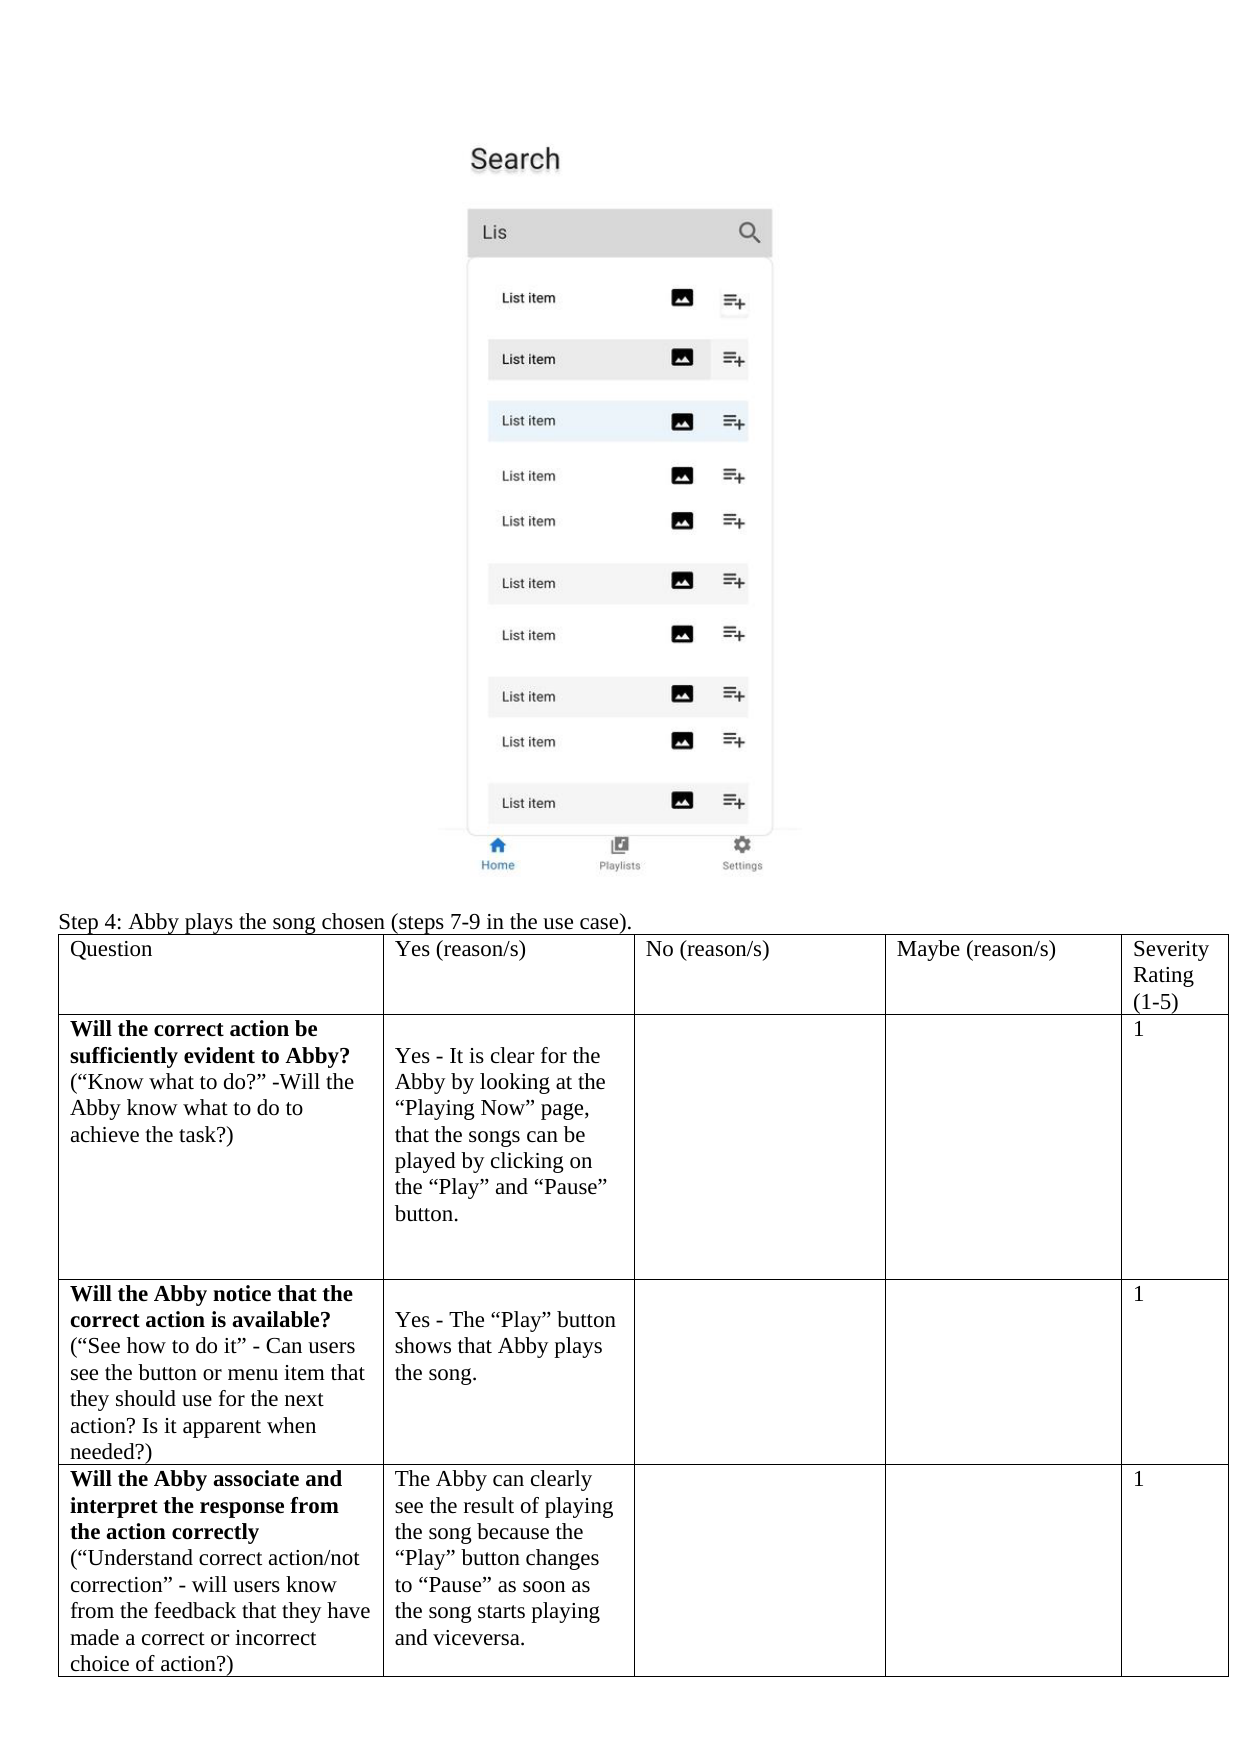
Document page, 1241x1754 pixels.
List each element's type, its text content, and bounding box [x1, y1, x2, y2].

picture [437, 93, 803, 882]
table_cell [886, 1015, 1121, 1279]
table_cell Will the Abby notice that the correct action is available? (“See how to do it” - Can users see the button or menu item that they should use for the next action? Is it apparent when needed?) [59, 1280, 383, 1464]
table_cell 1 [1122, 1280, 1228, 1464]
table_cell [635, 1280, 885, 1464]
table_cell [635, 1015, 885, 1279]
table_cell [635, 1465, 885, 1676]
table_cell 1 [1122, 1015, 1228, 1279]
table_header Severity Rating (1-5) [1122, 935, 1228, 1014]
table_header Maybe (reason/s) [886, 935, 1121, 1014]
table_cell [886, 1465, 1121, 1676]
table_header Question [59, 935, 383, 1014]
table_cell Yes - The “Play” button shows that Abby plays the song. [384, 1280, 634, 1464]
table_cell 1 [1122, 1465, 1228, 1676]
table_cell Yes - It is clear for the Abby by looking at the “Playing Now” page, that the songs can be played by clicking on the “Play” and “Pause” button. [384, 1015, 634, 1279]
table_cell Will the Abby associate and interpret the response from the action correctly (“Understand correct action/not correction” - will users know from the feedback that they have made a correct or incorrect choice of action?) [59, 1465, 383, 1676]
text Step 4: Abby plays the song chosen (steps 7-9 in the use case). [47, 908, 1134, 934]
table_cell Will the correct action be sufficiently evident to Abby? (“Know what to do?” -Will the Abby know what to do to achieve the task?) [59, 1015, 383, 1279]
table_header No (reason/s) [635, 935, 885, 1014]
table_header Yes (reason/s) [384, 935, 634, 1014]
table_cell [886, 1280, 1121, 1464]
table_cell The Abby can clearly see the result of playing the song because the “Play” button changes to “Pause” as soon as the song starts playing and viceversa. [384, 1465, 634, 1676]
